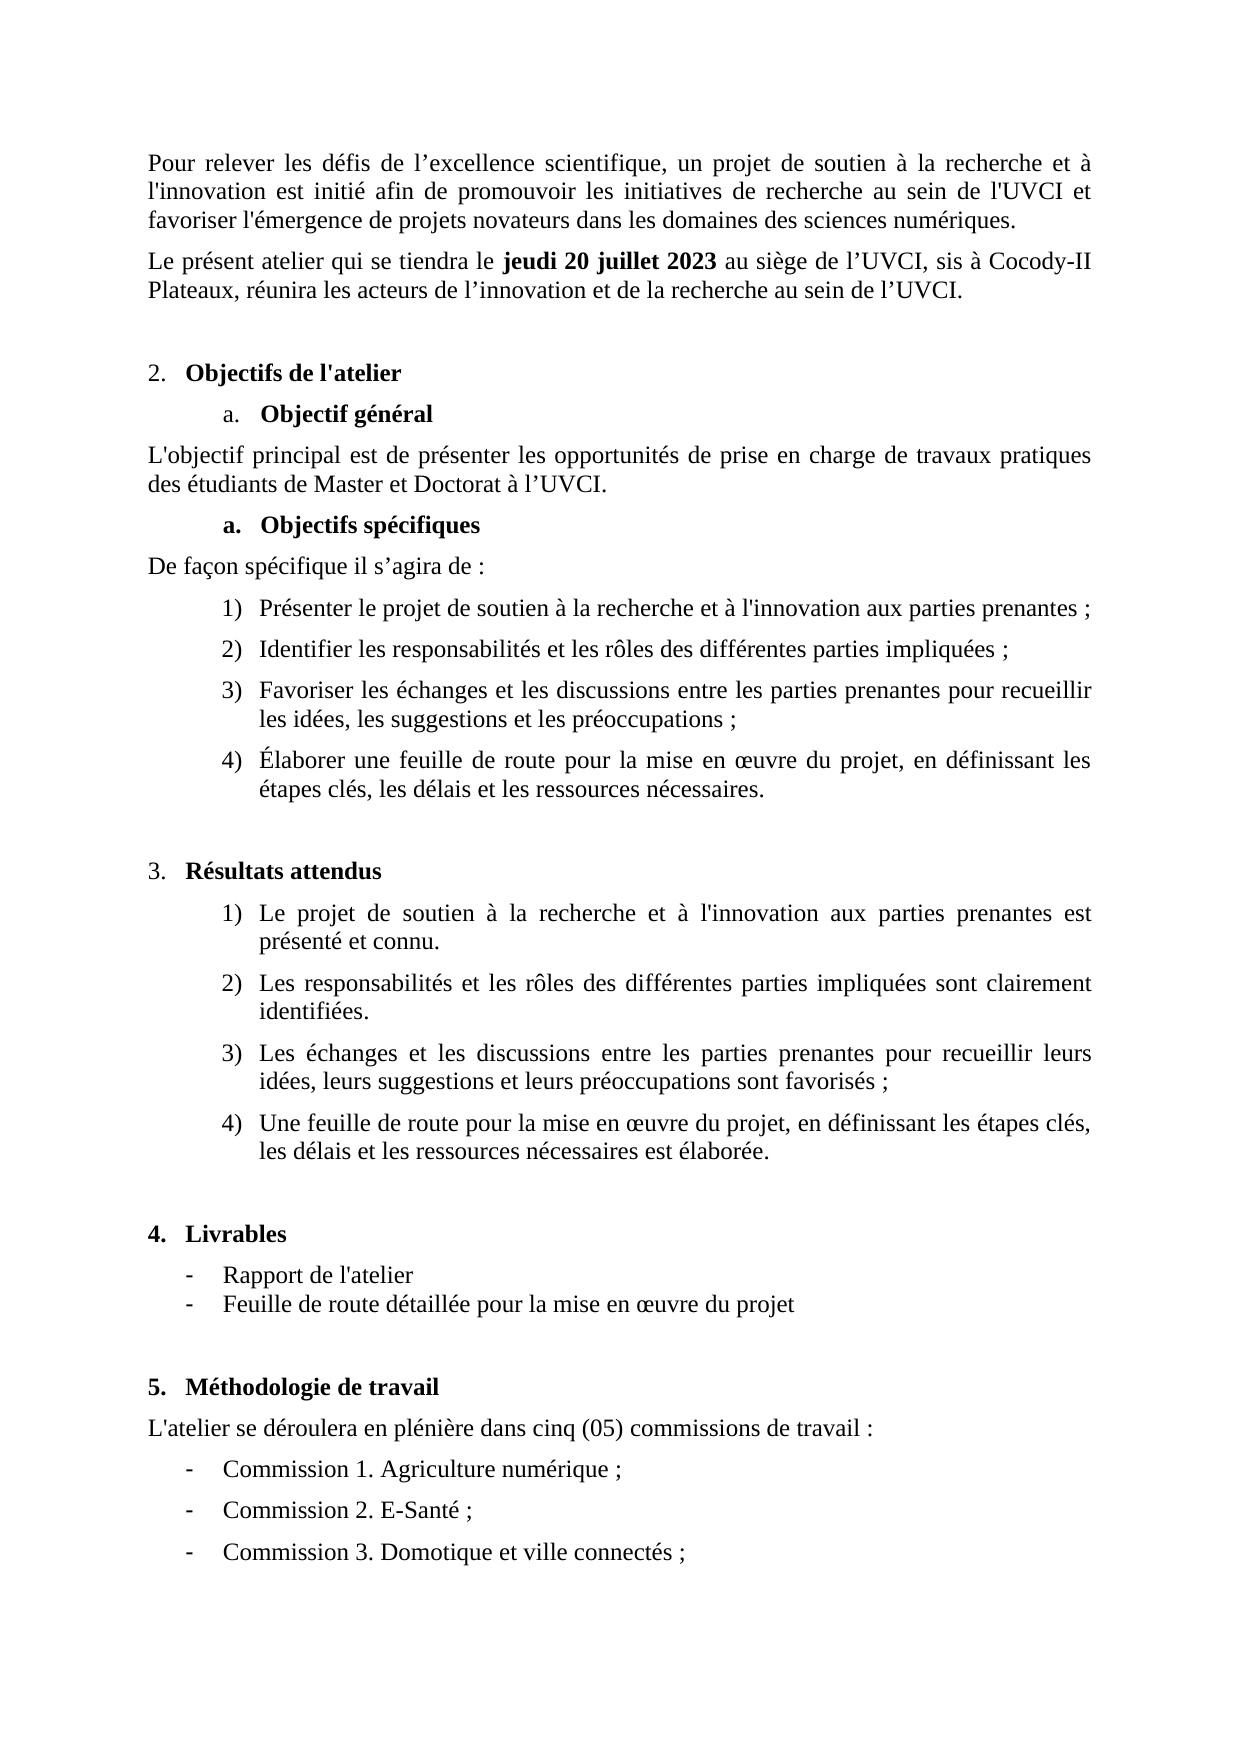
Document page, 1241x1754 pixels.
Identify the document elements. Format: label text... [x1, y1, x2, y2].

list Méthodologie de travail [148, 1372, 1093, 1400]
text L'atelier se déroulera en plénière dans cinq (05) commissions de travail : [148, 1413, 1093, 1442]
list Résultats attendus [148, 856, 1093, 885]
list Identifier les responsabilités et les rôles des différentes parties impliquées ; [221, 634, 1093, 663]
list Une feuille de route pour la mise en œuvre du projet, en définissant les étapes clés, les délais et les ressources nécessaires est élaborée. [221, 1108, 1093, 1165]
list Les responsabilités et les rôles des différentes parties impliquées sont clairement identifiées. [221, 968, 1093, 1025]
text De façon spécifique il s’agira de : [148, 551, 1093, 580]
text Le présent atelier qui se tiendra le jeudi 20 juillet 2023 au siège de l’UVCI, sis à Cocody-II Plateaux, réunira les acteurs de l’innovation et de la recherche au sein de l’UVCI. [148, 246, 1093, 304]
list Le projet de soutien à la recherche et à l'innovation aux parties prenantes est présenté et connu. [221, 898, 1093, 955]
list Présenter le projet de soutien à la recherche et à l'innovation aux parties prenantes ; [221, 593, 1093, 621]
list Livrables [148, 1219, 1093, 1248]
list Les échanges et les discussions entre les parties prenantes pour recueillir leurs idées, leurs suggestions et leurs préoccupations sont favorisés ; [221, 1038, 1093, 1095]
list Commission 1. Agriculture numérique ; [185, 1454, 1093, 1483]
list Rapport de l'atelier [185, 1260, 1093, 1289]
list Objectif général [223, 399, 1093, 428]
text Pour relever les défis de l’excellence scientifique, un projet de soutien à la recherche et à l'innovation est initié afin de promouvoir les initiatives de recherche au sein de l'UVCI et favoriser l'émergence de projets novateurs dans les domaines des sciences numériques. [148, 148, 1093, 234]
list Commission 3. Domotique et ville connectés ; [185, 1537, 1093, 1566]
list Commission 2. E-Santé ; [185, 1495, 1093, 1524]
list Objectifs de l'atelier [148, 358, 1093, 386]
list Feuille de route détaillée pour la mise en œuvre du projet [185, 1289, 1093, 1318]
list Objectifs spécifiques [223, 510, 1093, 539]
list Favoriser les échanges et les discussions entre les parties prenantes pour recueillir les idées, les suggestions et les préoccupations ; [221, 675, 1093, 733]
list Élaborer une feuille de route pour la mise en œuvre du projet, en définissant les étapes clés, les délais et les ressources nécessaires. [221, 745, 1093, 803]
text L'objectif principal est de présenter les opportunités de prise en charge de travaux pratiques des étudiants de Master et Doctorat à l’UVCI. [148, 440, 1093, 498]
